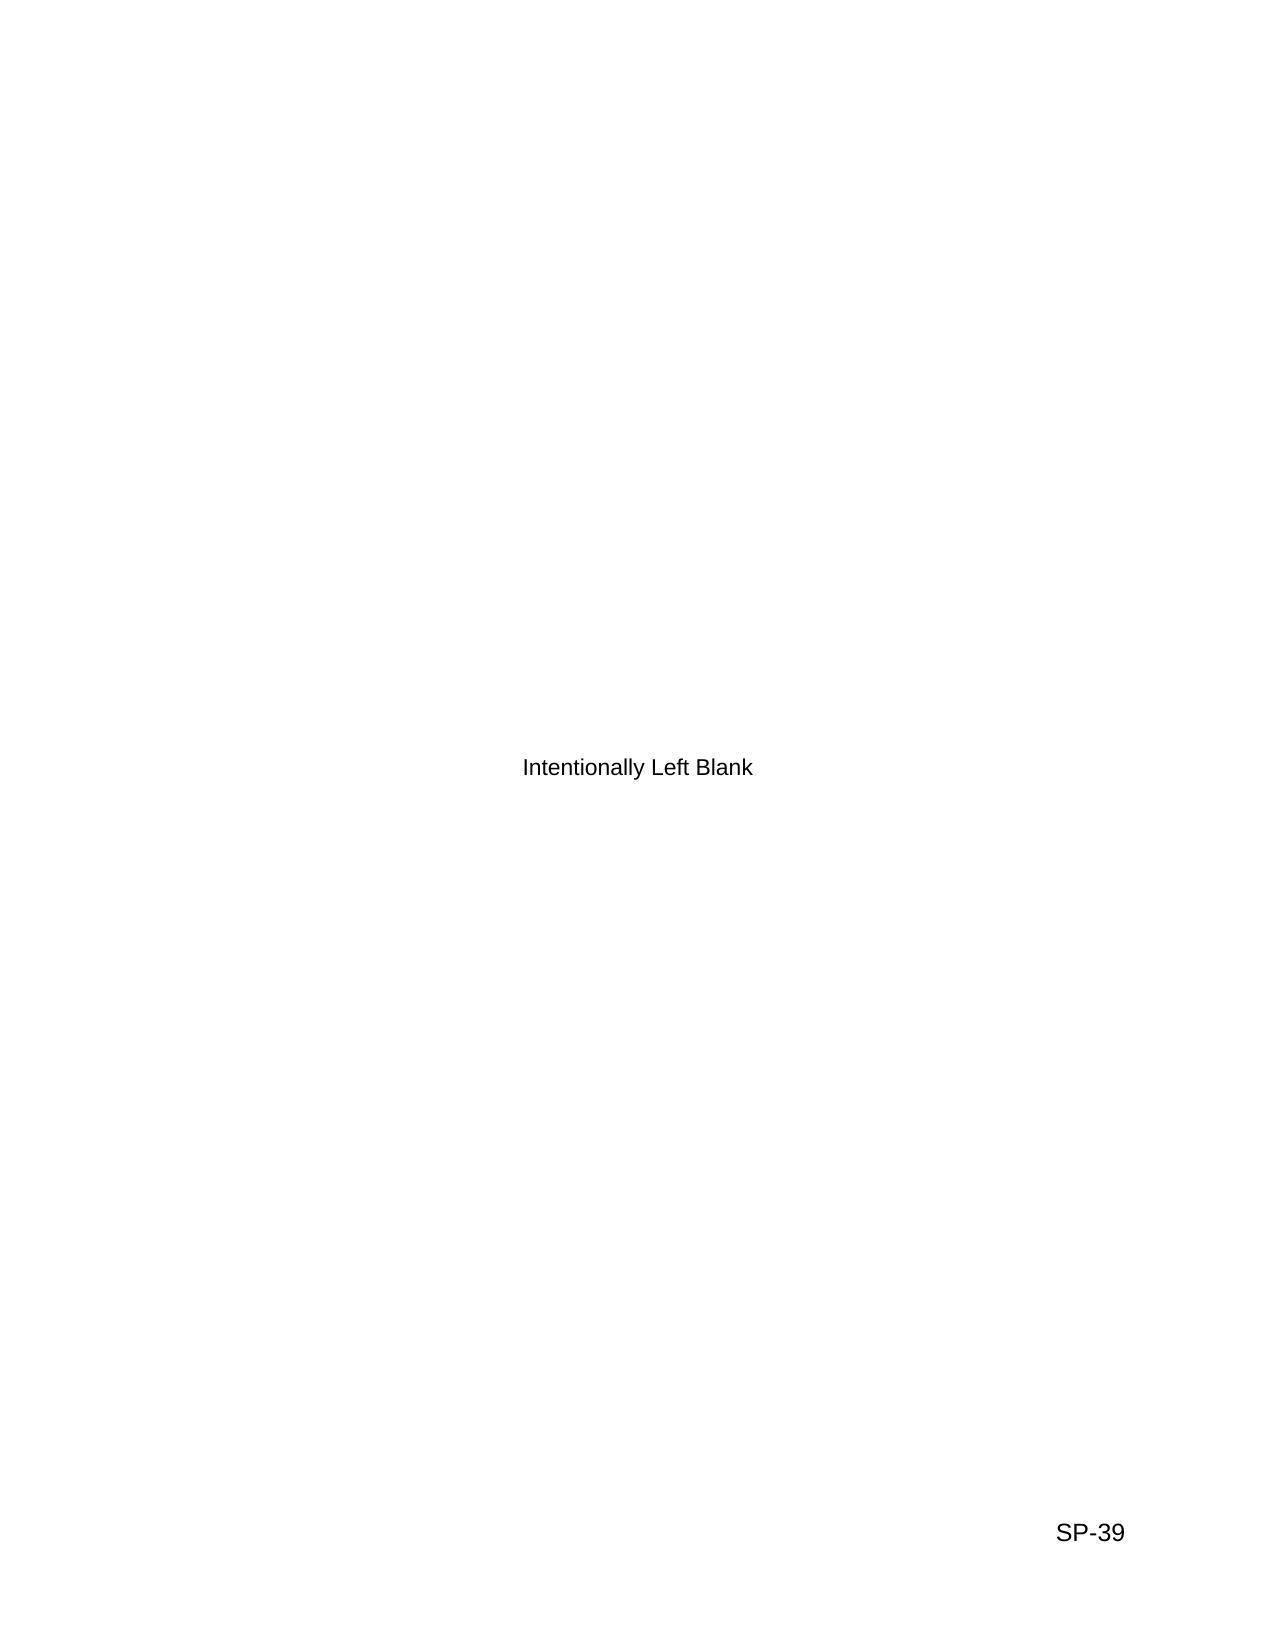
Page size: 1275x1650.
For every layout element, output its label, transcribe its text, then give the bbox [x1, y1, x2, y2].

text Intentionally Left Blank [150, 754, 1125, 780]
